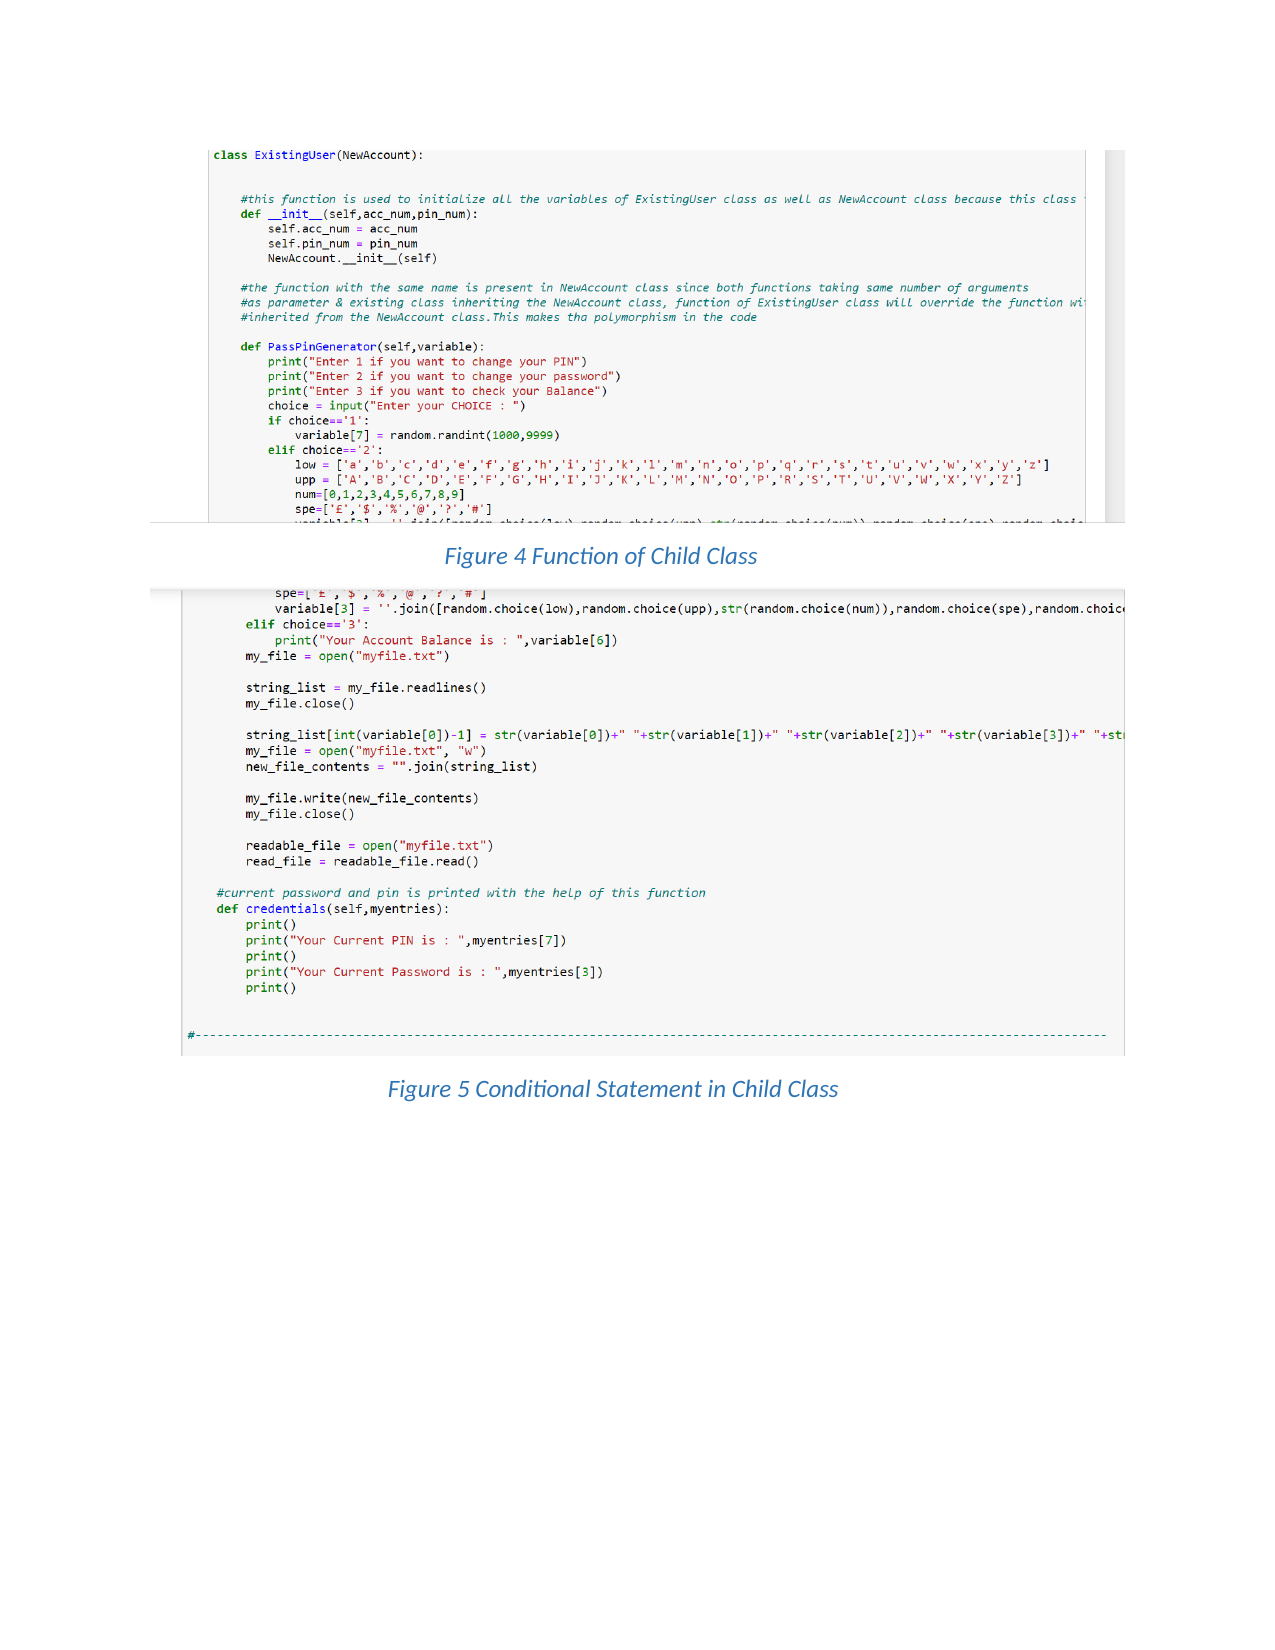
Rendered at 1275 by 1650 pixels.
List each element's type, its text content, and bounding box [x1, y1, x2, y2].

text Figure 4 Function of Child Class [150, 540, 1125, 571]
text Figure 5 Conditional Statement in Child Class [150, 1073, 1125, 1103]
picture [150, 587, 1125, 1056]
picture [150, 150, 1125, 524]
